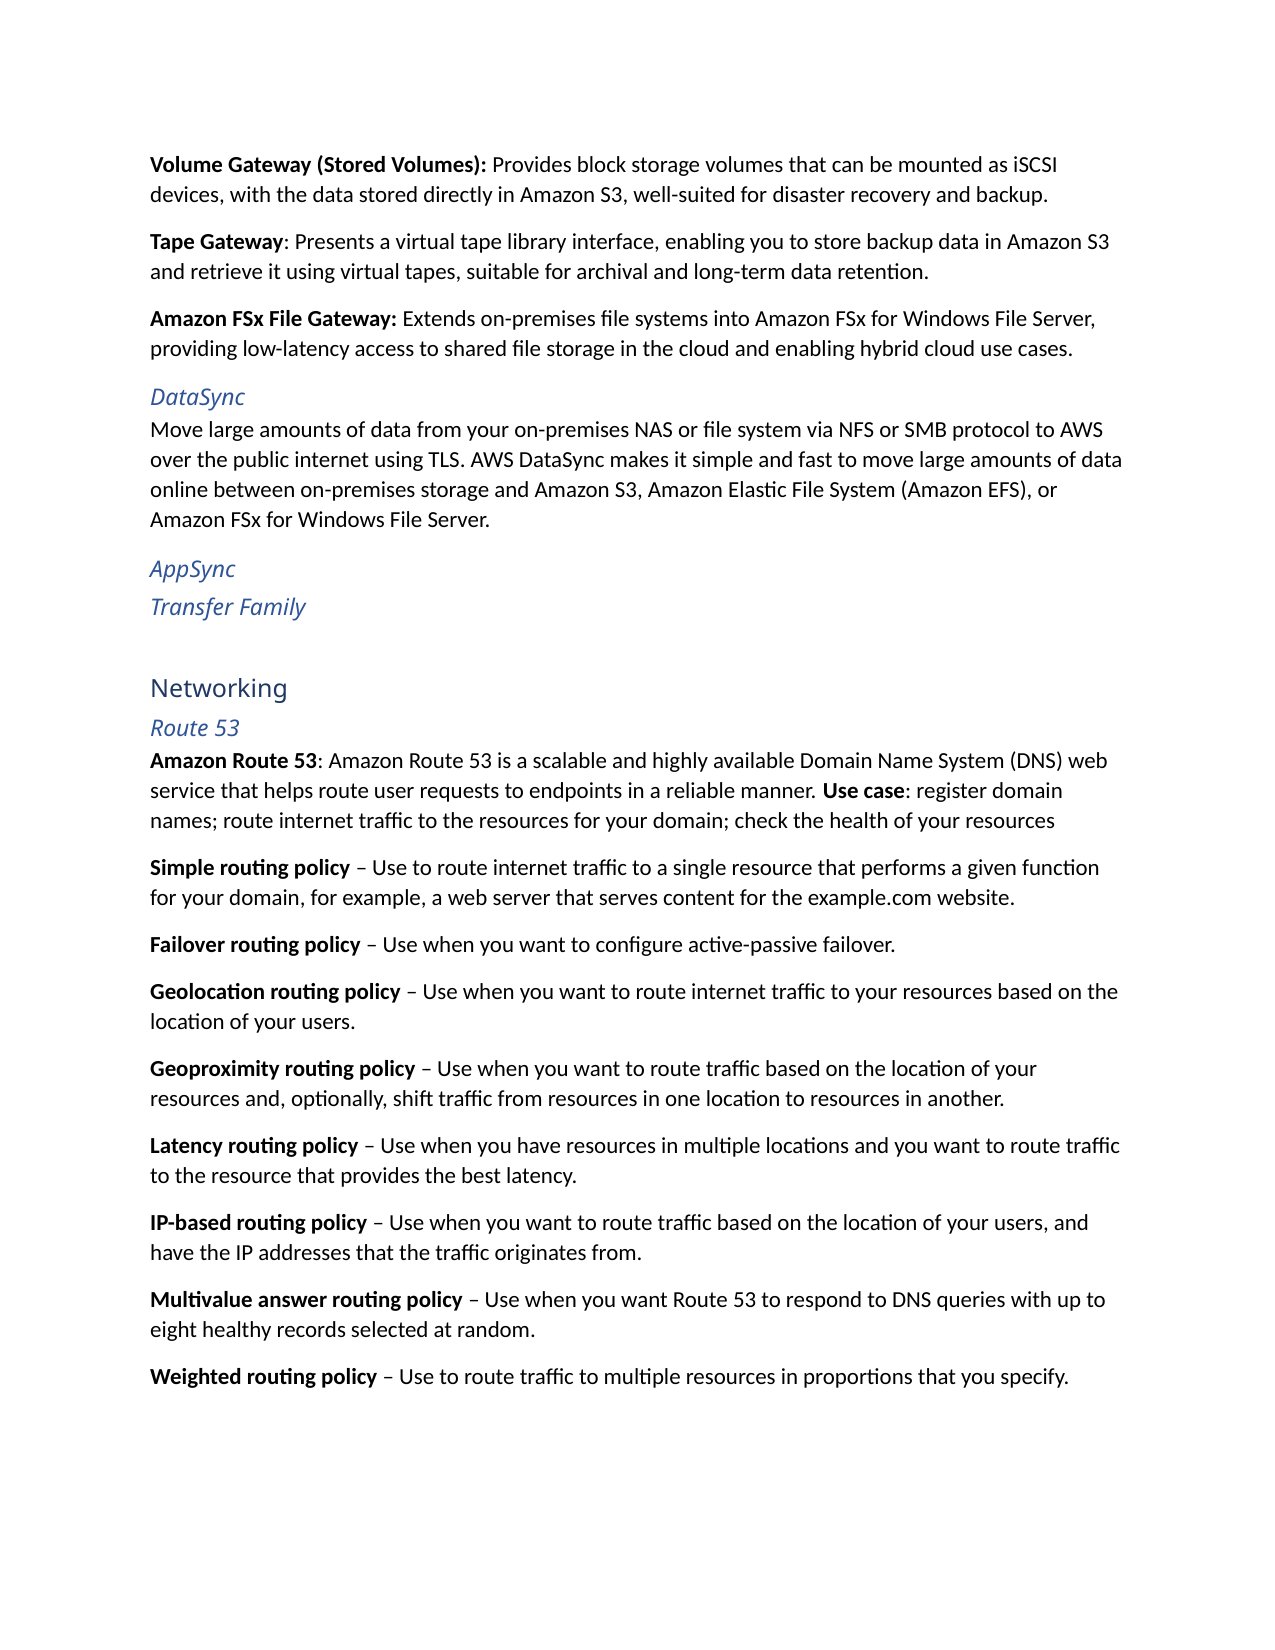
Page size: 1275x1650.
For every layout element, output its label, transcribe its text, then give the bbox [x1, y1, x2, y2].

text Geoproximity routing policy – Use when you want to route traffic based on the location of your resources and, optionally, shift traffic from resources in one location to resources in another. [150, 1054, 1125, 1112]
text Latency routing policy – Use when you have resources in multiple locations and you want to route traffic to the resource that provides the best latency. [150, 1131, 1125, 1189]
subtitle DataSync [150, 381, 1125, 412]
subtitle Networking [150, 671, 1125, 705]
subtitle Transfer Family [150, 590, 1125, 622]
text Amazon FSx File Gateway: Extends on-premises file systems into Amazon FSx for Windows File Server, providing low-latency access to shared file storage in the cloud and enabling hybrid cloud use cases. [150, 304, 1125, 362]
text IP-based routing policy – Use when you want to route traffic based on the location of your users, and have the IP addresses that the traffic originates from. [150, 1208, 1125, 1266]
text Geolocation routing policy – Use when you want to route internet traffic to your resources based on the location of your users. [150, 977, 1125, 1035]
text Failover routing policy – Use when you want to configure active-passive failover. [150, 930, 1125, 958]
text Tape Gateway: Presents a virtual tape library interface, enabling you to store backup data in Amazon S3 and retrieve it using virtual tapes, suitable for archival and long-term data retention. [150, 227, 1125, 285]
text Multivalue answer routing policy – Use when you want Route 53 to respond to DNS queries with up to eight healthy records selected at random. [150, 1285, 1125, 1343]
subtitle AppSync [150, 552, 1125, 584]
text Amazon Route 53: Amazon Route 53 is a scalable and highly available Domain Name System (DNS) web service that helps route user requests to endpoints in a reliable manner. Use case: register domain names; route internet traffic to the resources for your domain; check the health of your resources [150, 746, 1125, 834]
subtitle Route 53 [150, 712, 1125, 743]
text Weighted routing policy – Use to route traffic to multiple resources in proportions that you specify. [150, 1362, 1125, 1390]
text Simple routing policy – Use to route internet traffic to a single resource that performs a given function for your domain, for example, a web server that serves content for the example.com website. [150, 853, 1125, 911]
text Move large amounts of data from your on-premises NAS or file system via NFS or SMB protocol to AWS over the public internet using TLS. AWS DataSync makes it simple and fast to move large amounts of data online between on-premises storage and Amazon S3, Amazon Elastic File System (Amazon EFS), or Amazon FSx for Windows File Server. [150, 415, 1125, 534]
text Volume Gateway (Stored Volumes): Provides block storage volumes that can be mounted as iSCSI devices, with the data stored directly in Amazon S3, well-suited for disaster recovery and backup. [150, 150, 1125, 208]
